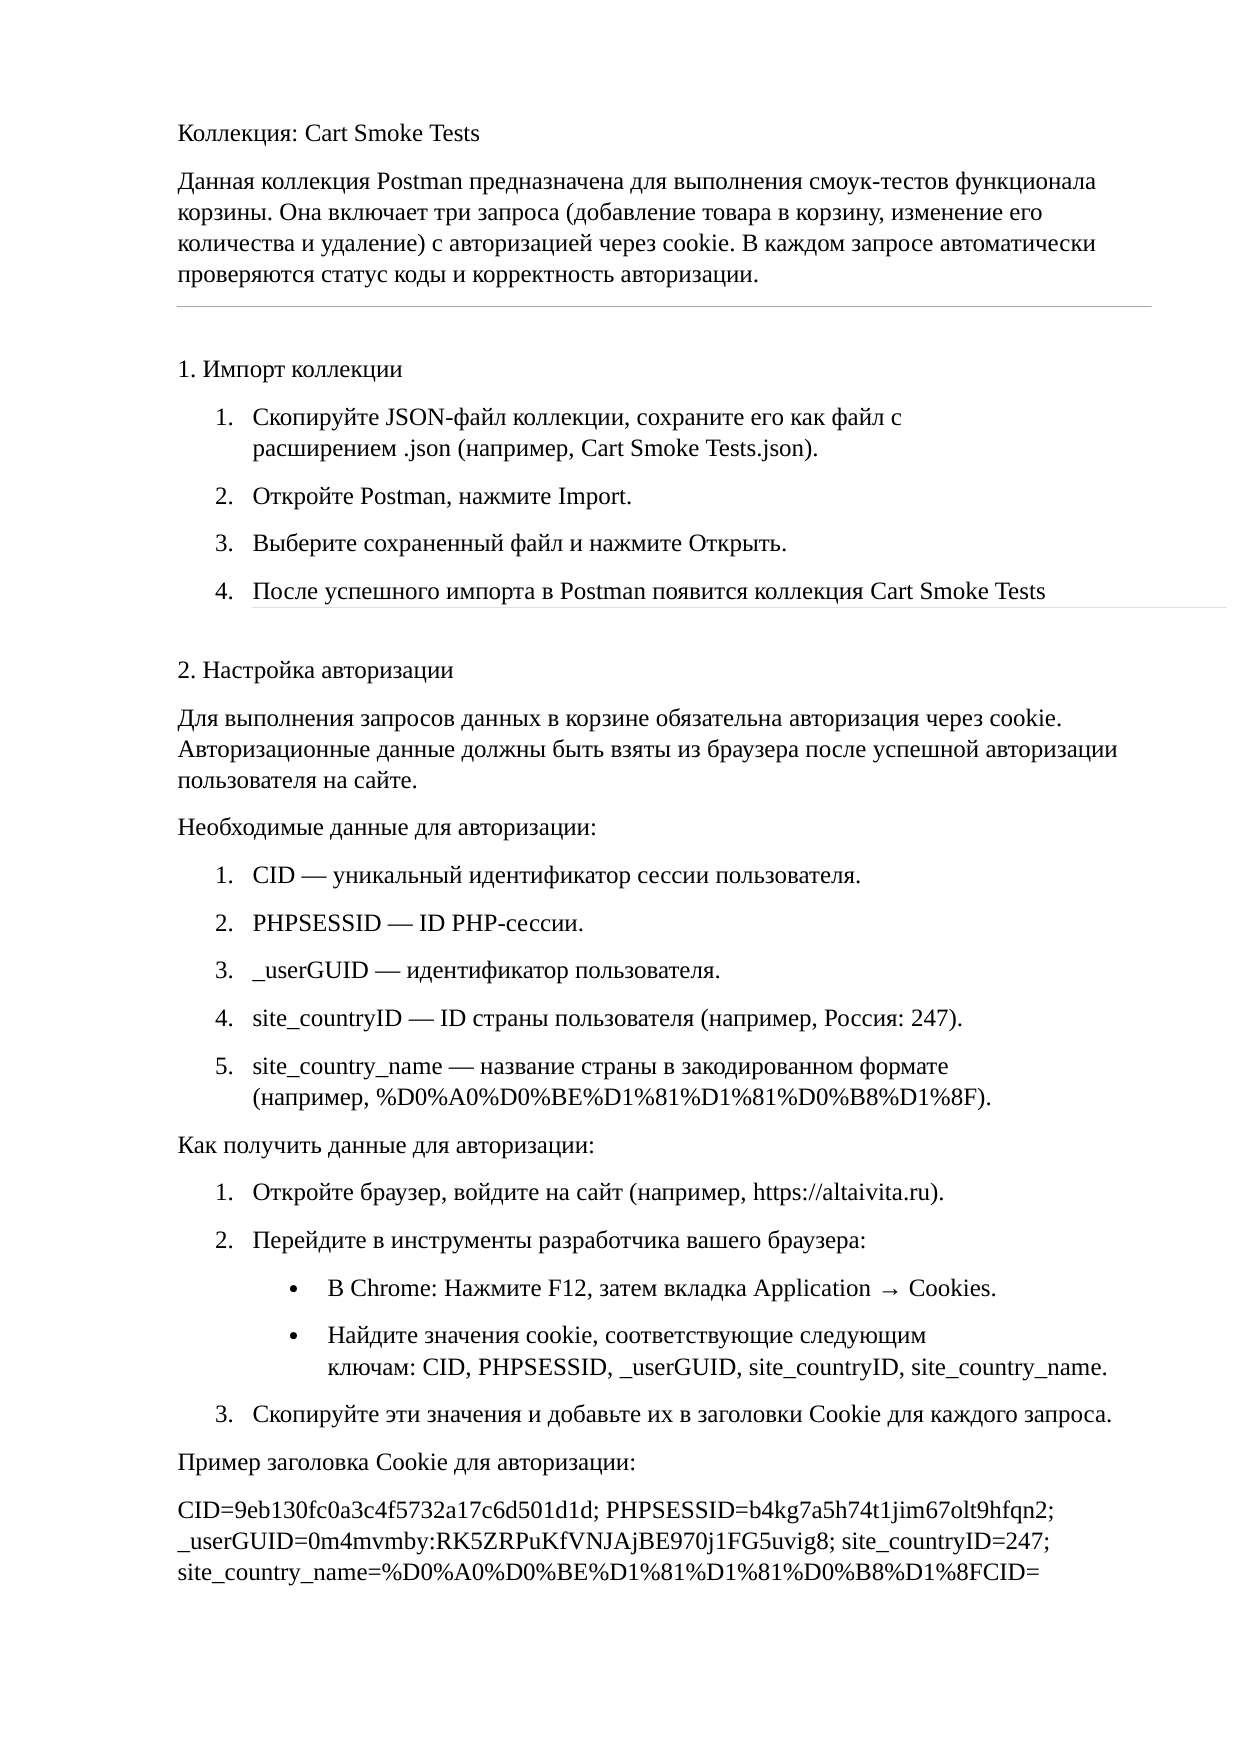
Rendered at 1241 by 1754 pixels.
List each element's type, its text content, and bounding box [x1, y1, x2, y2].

list Откройте браузер, войдите на сайт (например, https://altaivita.ru). [215, 1177, 1152, 1206]
list Найдите значения cookie, соответствующие следующим ключам: CID, PHPSESSID, _userGUID, site_countryID, site_country_name. [290, 1321, 1152, 1380]
text CID=9eb130fc0a3c4f5732a17c6d501d1d; PHPSESSID=b4kg7a5h74t1jim67olt9hfqn2; _userGUID=0m4mvmby:RK5ZRPuKfVNJAjBE970j1FG5uvig8; site_countryID=247; site_country_name=%D0%A0%D0%BE%D1%81%D1%81%D0%B8%D1%8FCID= [177, 1495, 1152, 1586]
list CID — уникальный идентификатор сессии пользователя. [215, 860, 1152, 889]
list _userGUID — идентификатор пользователя. [215, 956, 1152, 984]
text 2. Настройка авторизации [177, 655, 1152, 684]
list В Chrome: Нажмите F12, затем вкладка Application → Cookies. [290, 1273, 1152, 1302]
list Перейдите в инструменты разработчика вашего браузера: [215, 1225, 1152, 1254]
list Скопируйте эти значения и добавьте их в заголовки Cookie для каждого запроса. [215, 1399, 1152, 1428]
list PHPSESSID — ID PHP-сессии. [215, 908, 1152, 937]
text Необходимые данные для авторизации: [177, 812, 1152, 841]
text 1. Импорт коллекции [177, 354, 1152, 383]
list После успешного импорта в Postman появится коллекция Cart Smoke Tests [215, 576, 1152, 636]
text Пример заголовка Cookie для авторизации: [177, 1447, 1152, 1476]
list Выберите сохраненный файл и нажмите Открыть. [215, 528, 1152, 557]
text Как получить данные для авторизации: [177, 1130, 1152, 1158]
list site_countryID — ID страны пользователя (например, Россия: 247). [215, 1003, 1152, 1032]
text Данная коллекция Postman предназначена для выполнения смоук-тестов функционала корзины. Она включает три запроса (добавление товара в корзину, изменение его количества и удаление) с авторизацией через cookie. В каждом запросе автоматически проверяются статус коды и корректность авторизации. [177, 166, 1152, 288]
list Откройте Postman, нажмите Import. [215, 481, 1152, 509]
list Скопируйте JSON-файл коллекции, сохраните его как файл с расширением .json (например, Cart Smoke Tests.json). [215, 402, 1152, 462]
text Коллекция: Cart Smoke Tests [177, 118, 1152, 147]
text Для выполнения запросов данных в корзине обязательна авторизация через cookie. Авторизационные данные должны быть взяты из браузера после успешной авторизации пользователя на сайте. [177, 703, 1152, 793]
list site_country_name — название страны в закодированном формате (например, %D0%A0%D0%BE%D1%81%D1%81%D0%B8%D1%8F). [215, 1051, 1152, 1111]
